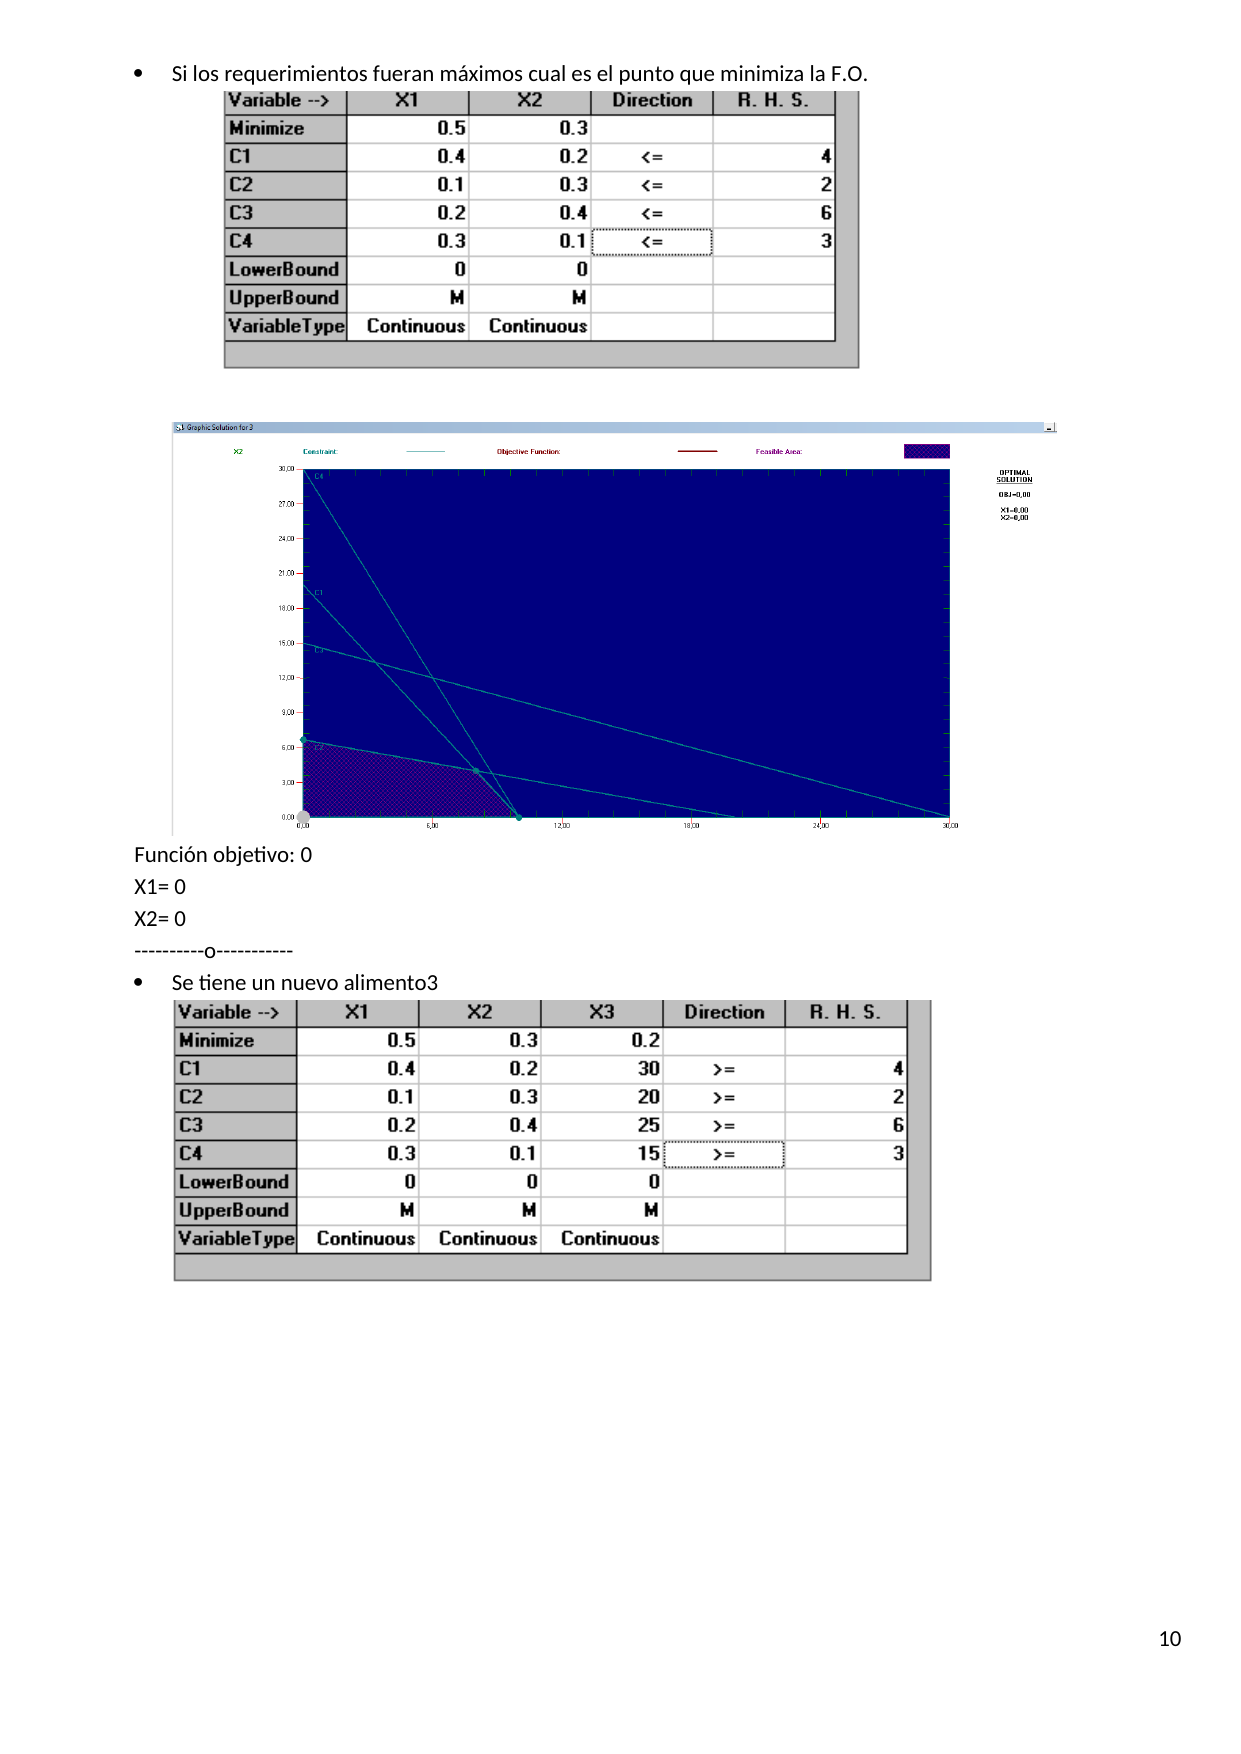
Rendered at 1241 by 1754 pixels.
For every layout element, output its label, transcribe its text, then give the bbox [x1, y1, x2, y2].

list Si los requerimientos fueran máximos cual es el punto que minimiza la F.O. [134, 59, 1181, 87]
list X2= 0 [134, 904, 1181, 932]
list ----------o----------- [134, 936, 1181, 964]
picture [171, 422, 1057, 836]
picture [171, 91, 952, 419]
list Función objetivo: 0 [134, 840, 1181, 868]
list X1= 0 [134, 872, 1181, 900]
picture [171, 1000, 949, 1294]
list Se tiene un nuevo alimento3 [134, 968, 1181, 996]
